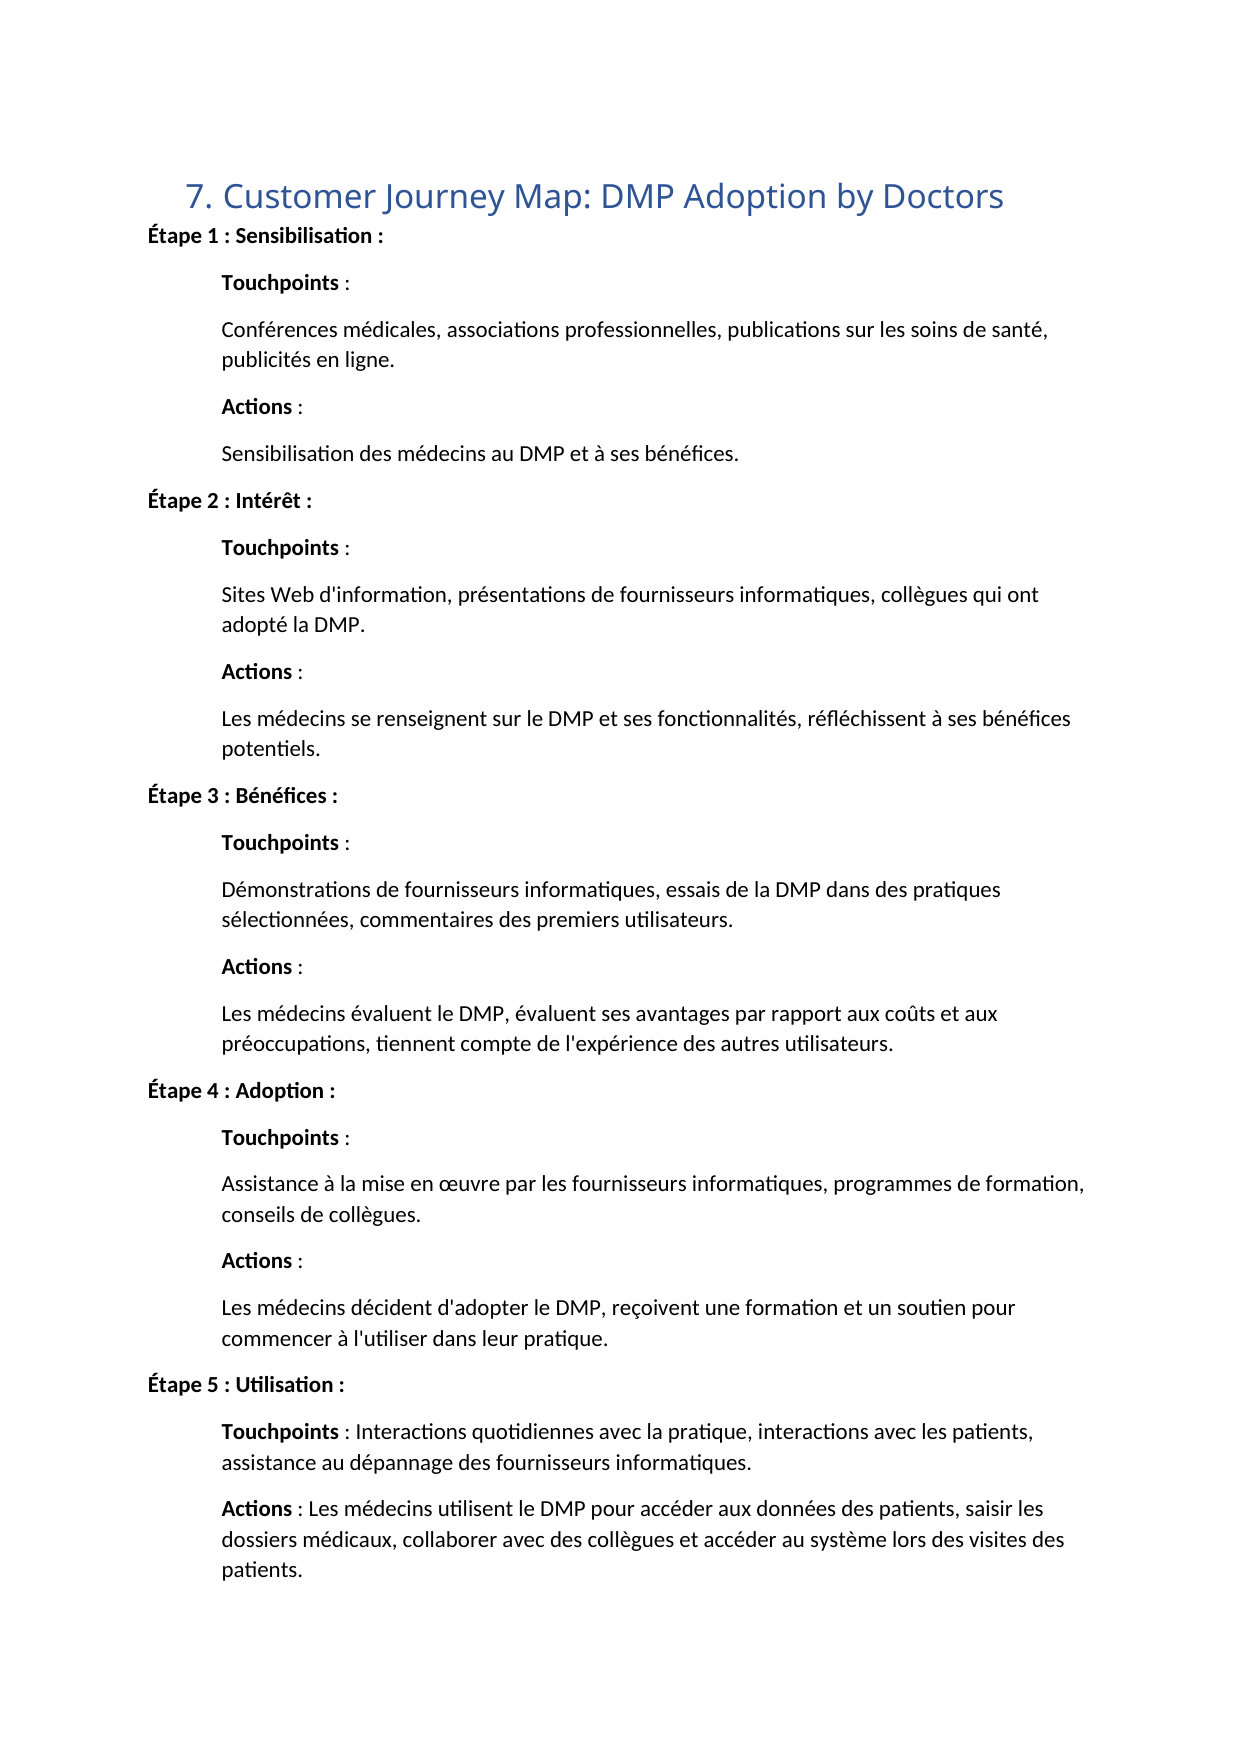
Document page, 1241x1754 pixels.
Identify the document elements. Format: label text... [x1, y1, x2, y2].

text Étape 5 : Utilisation : [148, 1371, 1093, 1398]
text Étape 3 : Bénéfices : [148, 781, 1093, 809]
text Conférences médicales, associations professionnelles, publications sur les soins de santé, publicités en ligne. [221, 315, 1093, 373]
text Touchpoints : Interactions quotidiennes avec la pratique, interactions avec les patients, assistance au dépannage des fournisseurs informatiques. [221, 1417, 1093, 1476]
text Les médecins évaluent le DMP, évaluent ses avantages par rapport aux coûts et aux préoccupations, tiennent compte de l'expérience des autres utilisateurs. [221, 999, 1093, 1057]
text Étape 4 : Adoption : [148, 1076, 1093, 1104]
text Touchpoints : [148, 268, 1093, 296]
text Actions : [148, 392, 1093, 420]
text Sites Web d'information, présentations de fournisseurs informatiques, collègues qui ont adopté la DMP. [221, 580, 1093, 638]
text Touchpoints : [148, 533, 1093, 561]
text Démonstrations de fournisseurs informatiques, essais de la DMP dans des pratiques sélectionnées, commentaires des premiers utilisateurs. [221, 875, 1093, 933]
text Sensibilisation des médecins au DMP et à ses bénéfices. [148, 439, 1093, 467]
text Assistance à la mise en œuvre par les fournisseurs informatiques, programmes de formation, conseils de collègues. [221, 1169, 1093, 1228]
text Actions : [148, 952, 1093, 980]
text Étape 2 : Intérêt : [148, 486, 1093, 514]
text Touchpoints : [148, 828, 1093, 856]
text Touchpoints : [148, 1123, 1093, 1151]
text Actions : Les médecins utilisent le DMP pour accéder aux données des patients, saisir les dossiers médicaux, collaborer avec des collègues et accéder au système lors des visites des patients. [221, 1494, 1093, 1583]
text Actions : [148, 657, 1093, 685]
text Étape 1 : Sensibilisation : [148, 222, 1093, 249]
text Les médecins décident d'adopter le DMP, reçoivent une formation et un soutien pour commencer à l'utiliser dans leur pratique. [221, 1293, 1093, 1352]
text Les médecins se renseignent sur le DMP et ses fonctionnalités, réfléchissent à ses bénéfices potentiels. [221, 704, 1093, 762]
text Actions : [148, 1247, 1093, 1274]
subtitle Customer Journey Map: DMP Adoption by Doctors [185, 173, 1093, 218]
